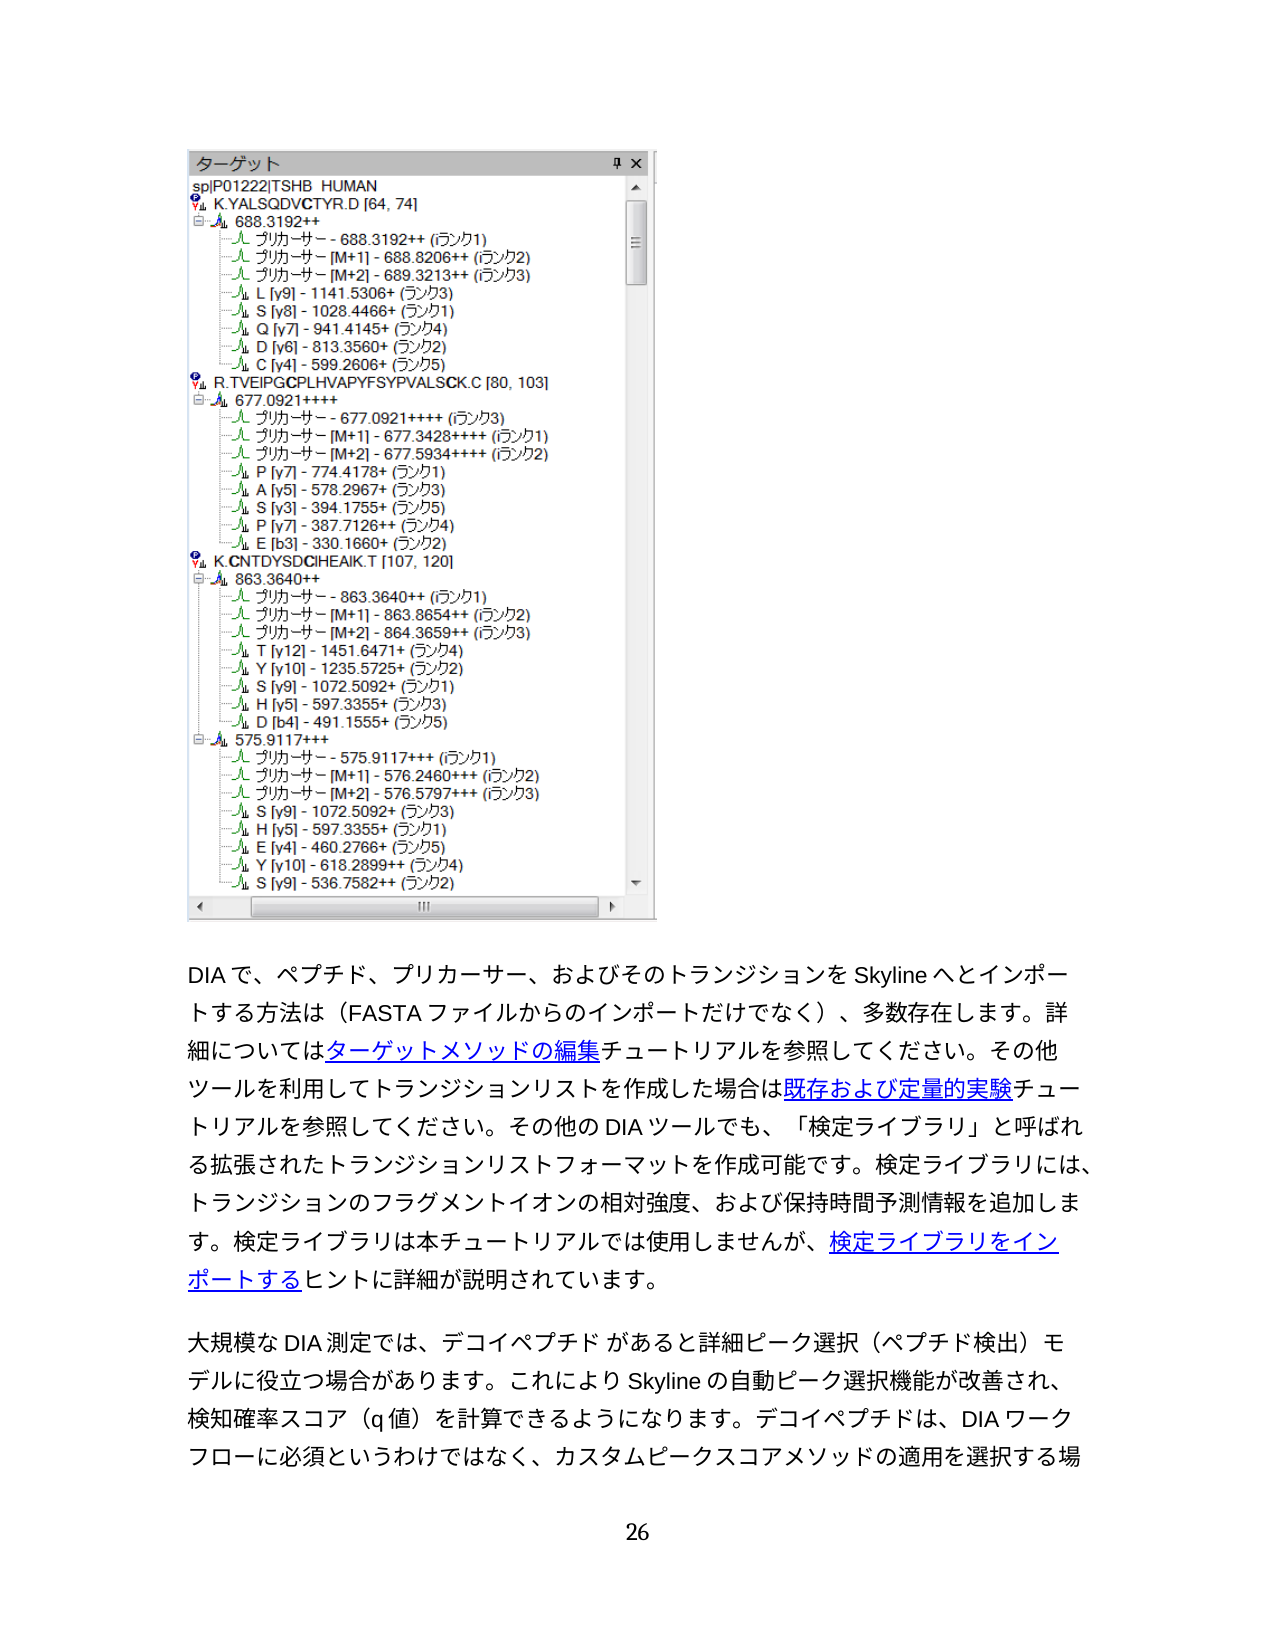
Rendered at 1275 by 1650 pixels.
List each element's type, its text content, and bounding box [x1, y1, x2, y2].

text DIAで、ペプチド、プリカーサー、およびそのトランジションをSkylineへとインポートする方法は（FASTAファイルからのインポートだけでなく）、多数存在します。詳細についてはターゲットメソッドの編集チュートリアルを参照してください。その他ツールを利用してトランジションリストを作成した場合は既存および定量的実験チュートリアルを参照してください。その他のDIAツールでも、「検定ライブラリ」と呼ばれる拡張されたトランジションリストフォーマットを作成可能です。検定ライブラリには、トランジションのフラグメントイオンの相対強度、および保持時間予測情報を追加します。検定ライブラリは本チュートリアルでは使用しませんが、検定ライブラリをインポートするヒントに詳細が説明されています。 [187, 956, 1087, 1295]
picture [187, 149, 657, 922]
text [187, 1324, 1087, 1472]
